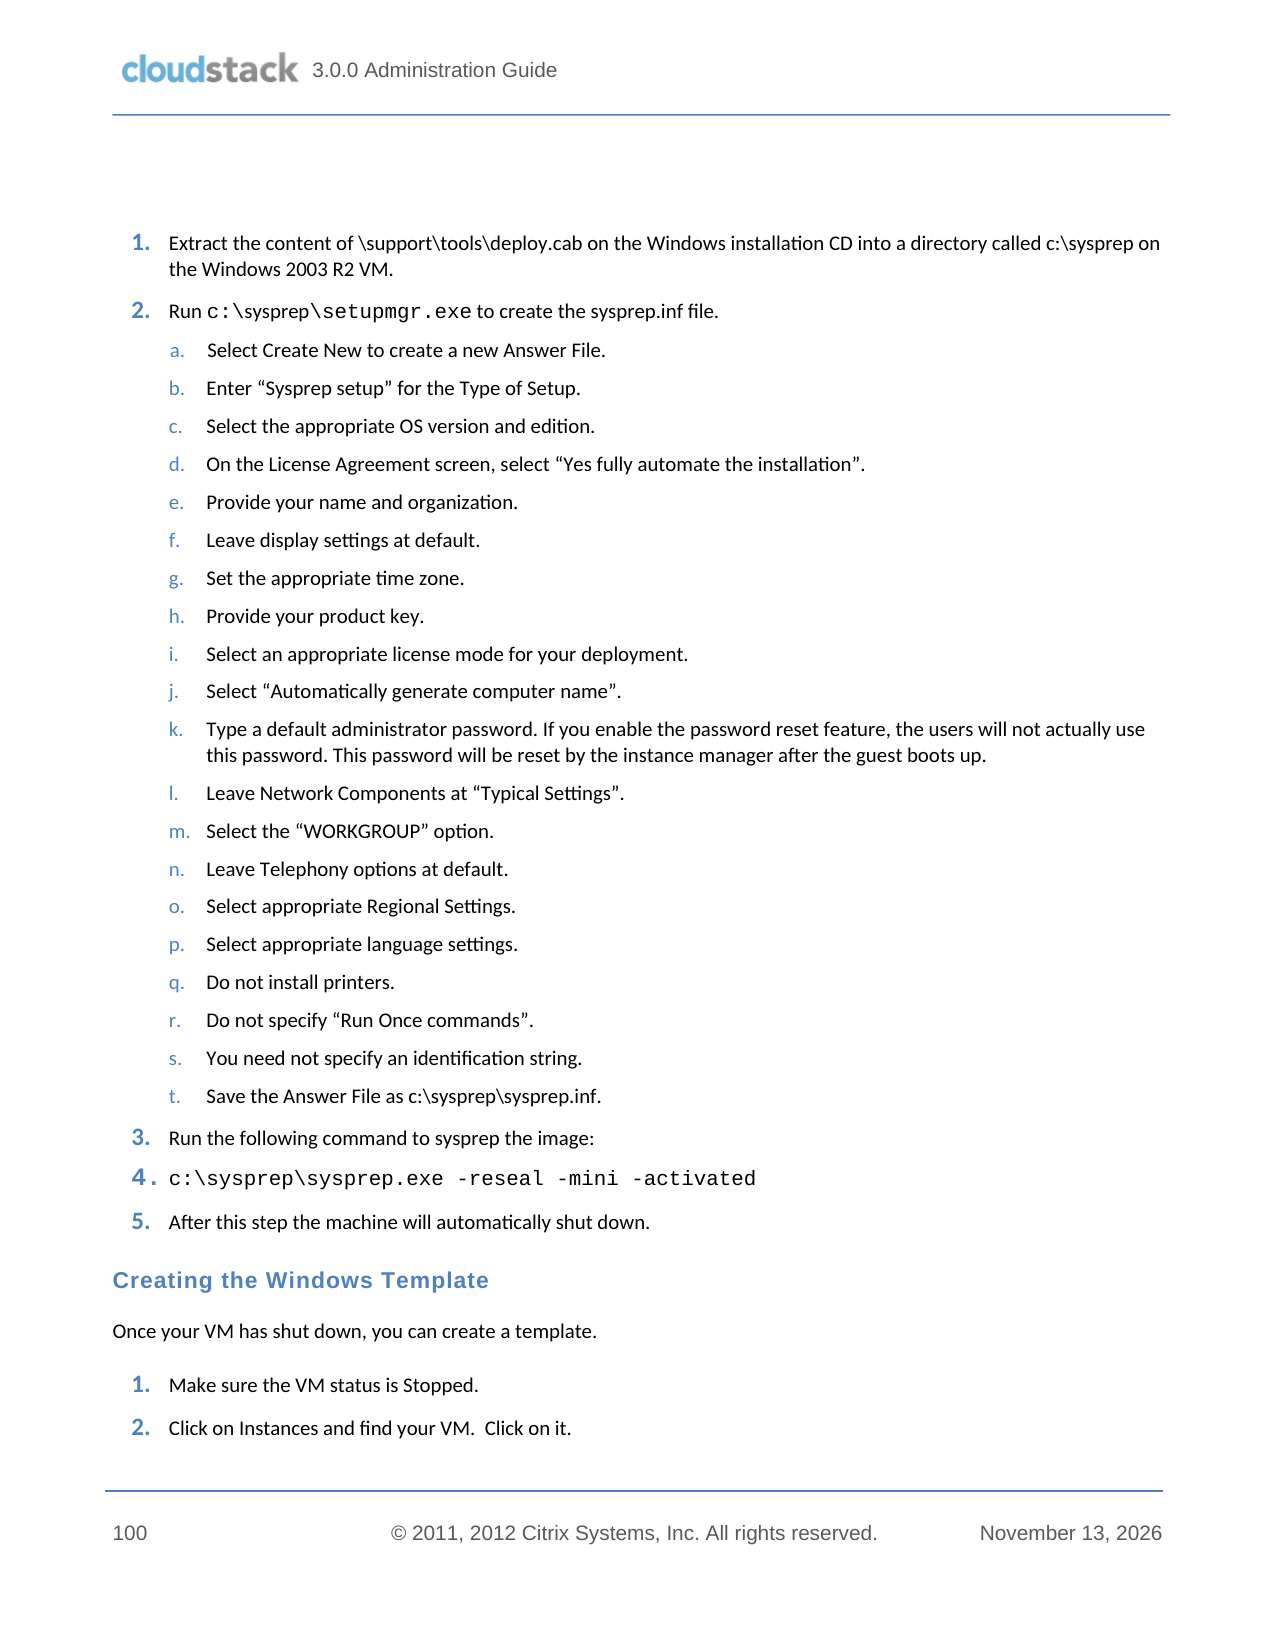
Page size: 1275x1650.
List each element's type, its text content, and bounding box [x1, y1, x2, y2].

list Leave display settings at default. [169, 527, 1162, 552]
list Enter “Sysprep setup” for the Type of Setup. [169, 375, 1162, 401]
list Leave Network Components at “Typical Settings”. [169, 780, 1162, 805]
list You need not specify an identification string. [169, 1045, 1162, 1071]
text Once your VM has shut down, you can create a template. [112, 1318, 1162, 1343]
list Select appropriate Regional Settings. [169, 894, 1162, 919]
list Set the appropriate time zone. [169, 565, 1162, 590]
list Do not specify “Run Once commands”. [169, 1007, 1162, 1033]
picture [112, 45, 312, 95]
list Select the “WORKGROUP” option. [169, 818, 1162, 843]
list Type a default administrator password. If you enable the password reset feature, the users will not actually use this password. This password will be reset by the instance manager after the guest boots up. [169, 717, 1162, 767]
list Make sure the VM status is Stopped. [131, 1368, 1162, 1398]
list Click on Instances and find your VM. Click on it. [131, 1411, 1162, 1441]
list Provide your product key. [169, 603, 1162, 628]
list Run c:\sysprep\setupmgr.exe to create the sysprep.inf file. [131, 294, 1162, 325]
list Run the following command to sysprep the image: [131, 1121, 1162, 1152]
list Select the appropriate OS version and edition. [169, 413, 1162, 439]
list Select Create New to create a new Answer File. [169, 337, 1162, 363]
list Select “Automatically generate computer name”. [169, 679, 1162, 704]
list Do not install printers. [169, 969, 1162, 995]
subtitle Creating the Windows Template [112, 1267, 1162, 1293]
list Select appropriate language settings. [169, 932, 1162, 957]
list On the License Agreement screen, select “Yes fully automate the installation”. [169, 451, 1162, 477]
list c:\sysprep\sysprep.exe -reseal -mini -activated [131, 1164, 1162, 1192]
list Leave Telephony options at default. [169, 856, 1162, 881]
list Provide your name and organization. [169, 489, 1162, 514]
list After this step the machine will automatically shut down. [131, 1205, 1162, 1236]
list Select an appropriate license mode for your deployment. [169, 641, 1162, 666]
list Extract the content of \support\tools\deploy.cab on the Windows installation CD into a directory called c:\sysprep on the Windows 2003 R2 VM. [131, 226, 1162, 282]
list Save the Answer File as c:\sysprep\sysprep.inf. [169, 1083, 1162, 1109]
